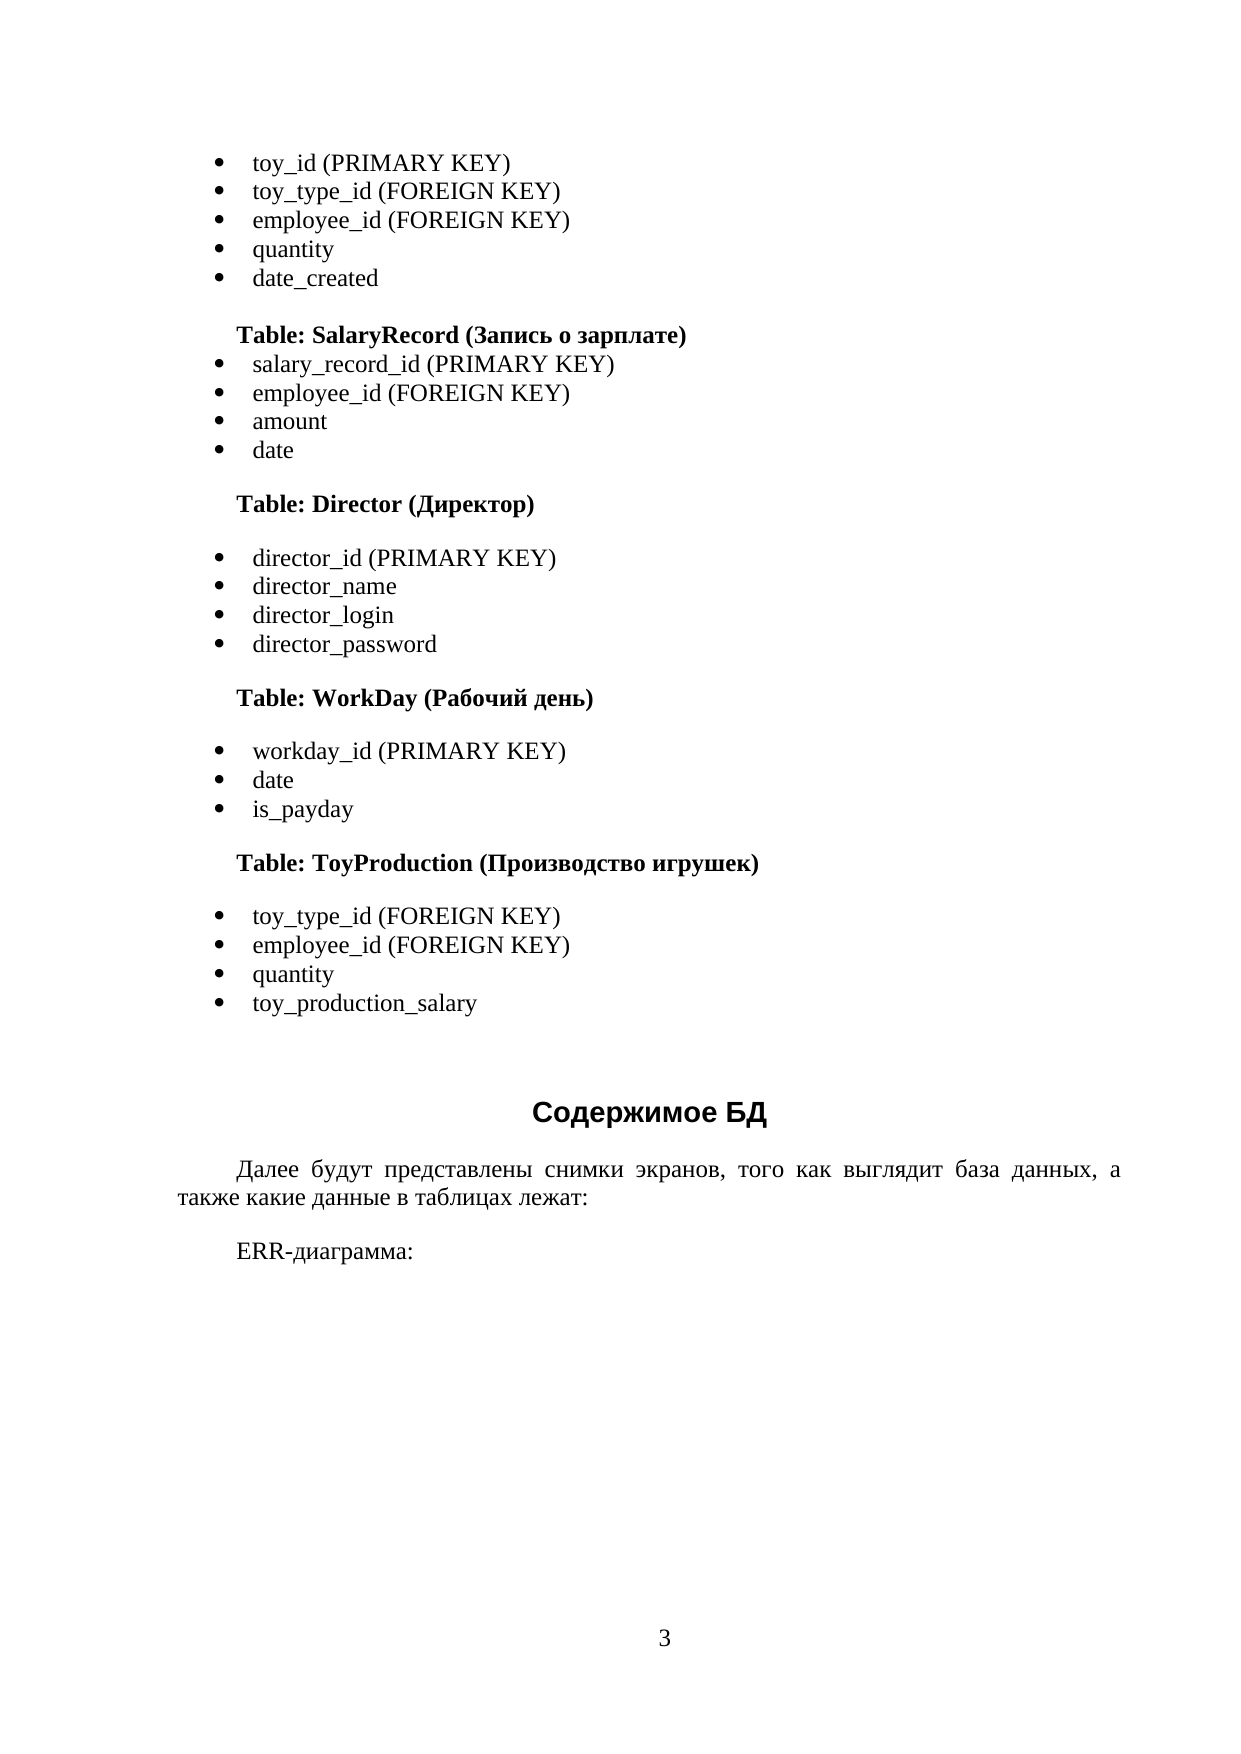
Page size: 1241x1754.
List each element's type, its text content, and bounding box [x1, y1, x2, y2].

list director_id (PRIMARY KEY) [215, 543, 1122, 571]
list toy_type_id (FOREIGN KEY) [215, 901, 1122, 930]
list employee_id (FOREIGN KEY) [215, 205, 1122, 234]
text Table: Director (Директор) [177, 489, 1122, 518]
list amount [215, 406, 1122, 435]
list employee_id (FOREIGN KEY) [215, 930, 1122, 959]
list salary_record_id (PRIMARY KEY) [215, 349, 1122, 378]
list is_payday [215, 794, 1122, 823]
list date [215, 435, 1122, 464]
list workday_id (PRIMARY KEY) [215, 736, 1122, 765]
list toy_type_id (FOREIGN KEY) [215, 176, 1122, 205]
text ERR-диаграмма: [177, 1236, 1122, 1265]
list employee_id (FOREIGN KEY) [215, 378, 1122, 406]
text Table: ToyProduction (Производство игрушек) [177, 848, 1122, 876]
text Table: SalaryRecord (Запись о зарплате) [177, 320, 1122, 349]
list director_password [215, 629, 1122, 658]
list toy_production_salary [215, 988, 1122, 1016]
list director_name [215, 571, 1122, 600]
text Содержимое БД [177, 1095, 1122, 1129]
list quantity [215, 959, 1122, 988]
text Table: WorkDay (Рабочий день) [177, 683, 1122, 711]
list toy_id (PRIMARY KEY) [215, 148, 1122, 176]
list director_login [215, 600, 1122, 629]
list date [215, 765, 1122, 794]
text Далее будут представлены снимки экранов, того как выглядит база данных, а также какие данные в таблицах лежат: [177, 1154, 1122, 1211]
list quantity [215, 234, 1122, 263]
list date_created [215, 263, 1122, 291]
